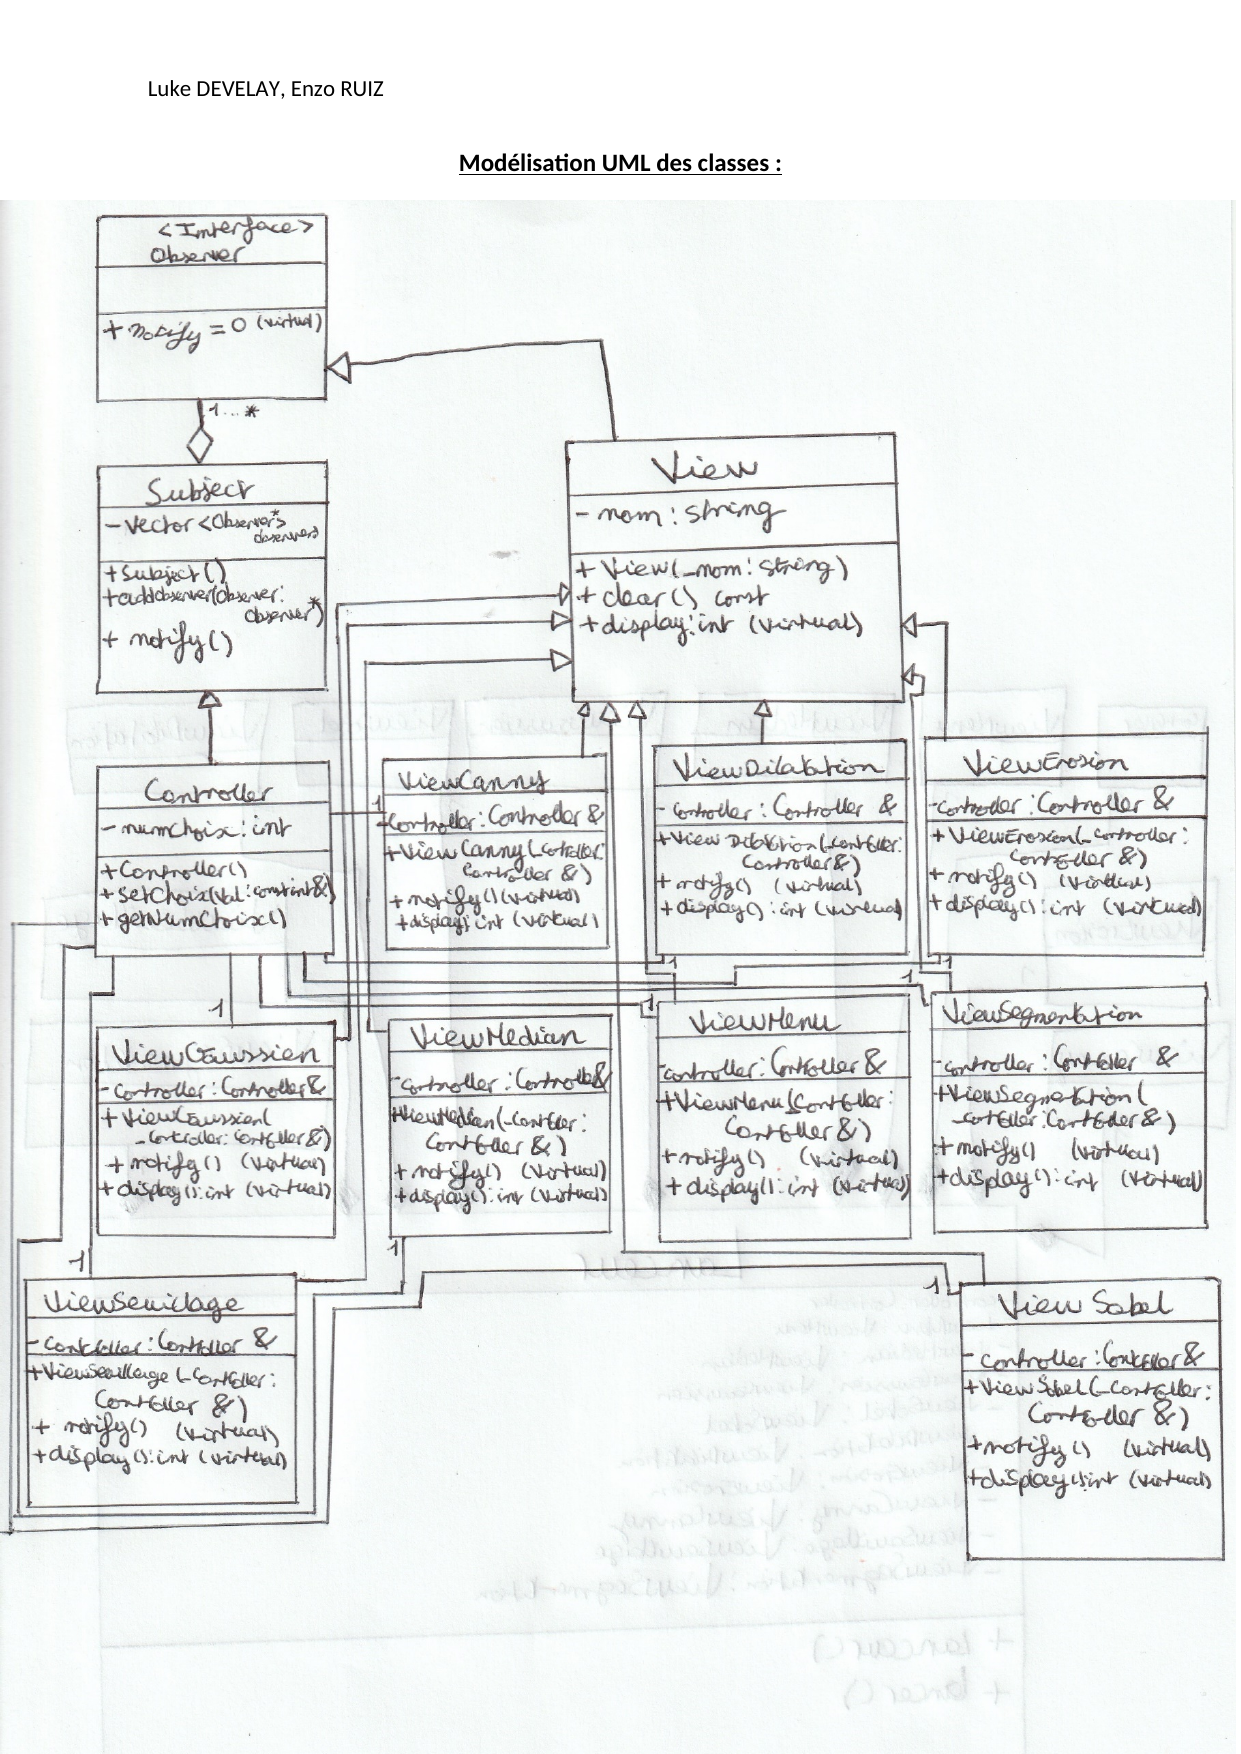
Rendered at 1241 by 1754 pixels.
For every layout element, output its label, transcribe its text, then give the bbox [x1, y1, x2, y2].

picture [0, 200, 1236, 1754]
text Modélisation UML des classes : [148, 148, 1093, 178]
